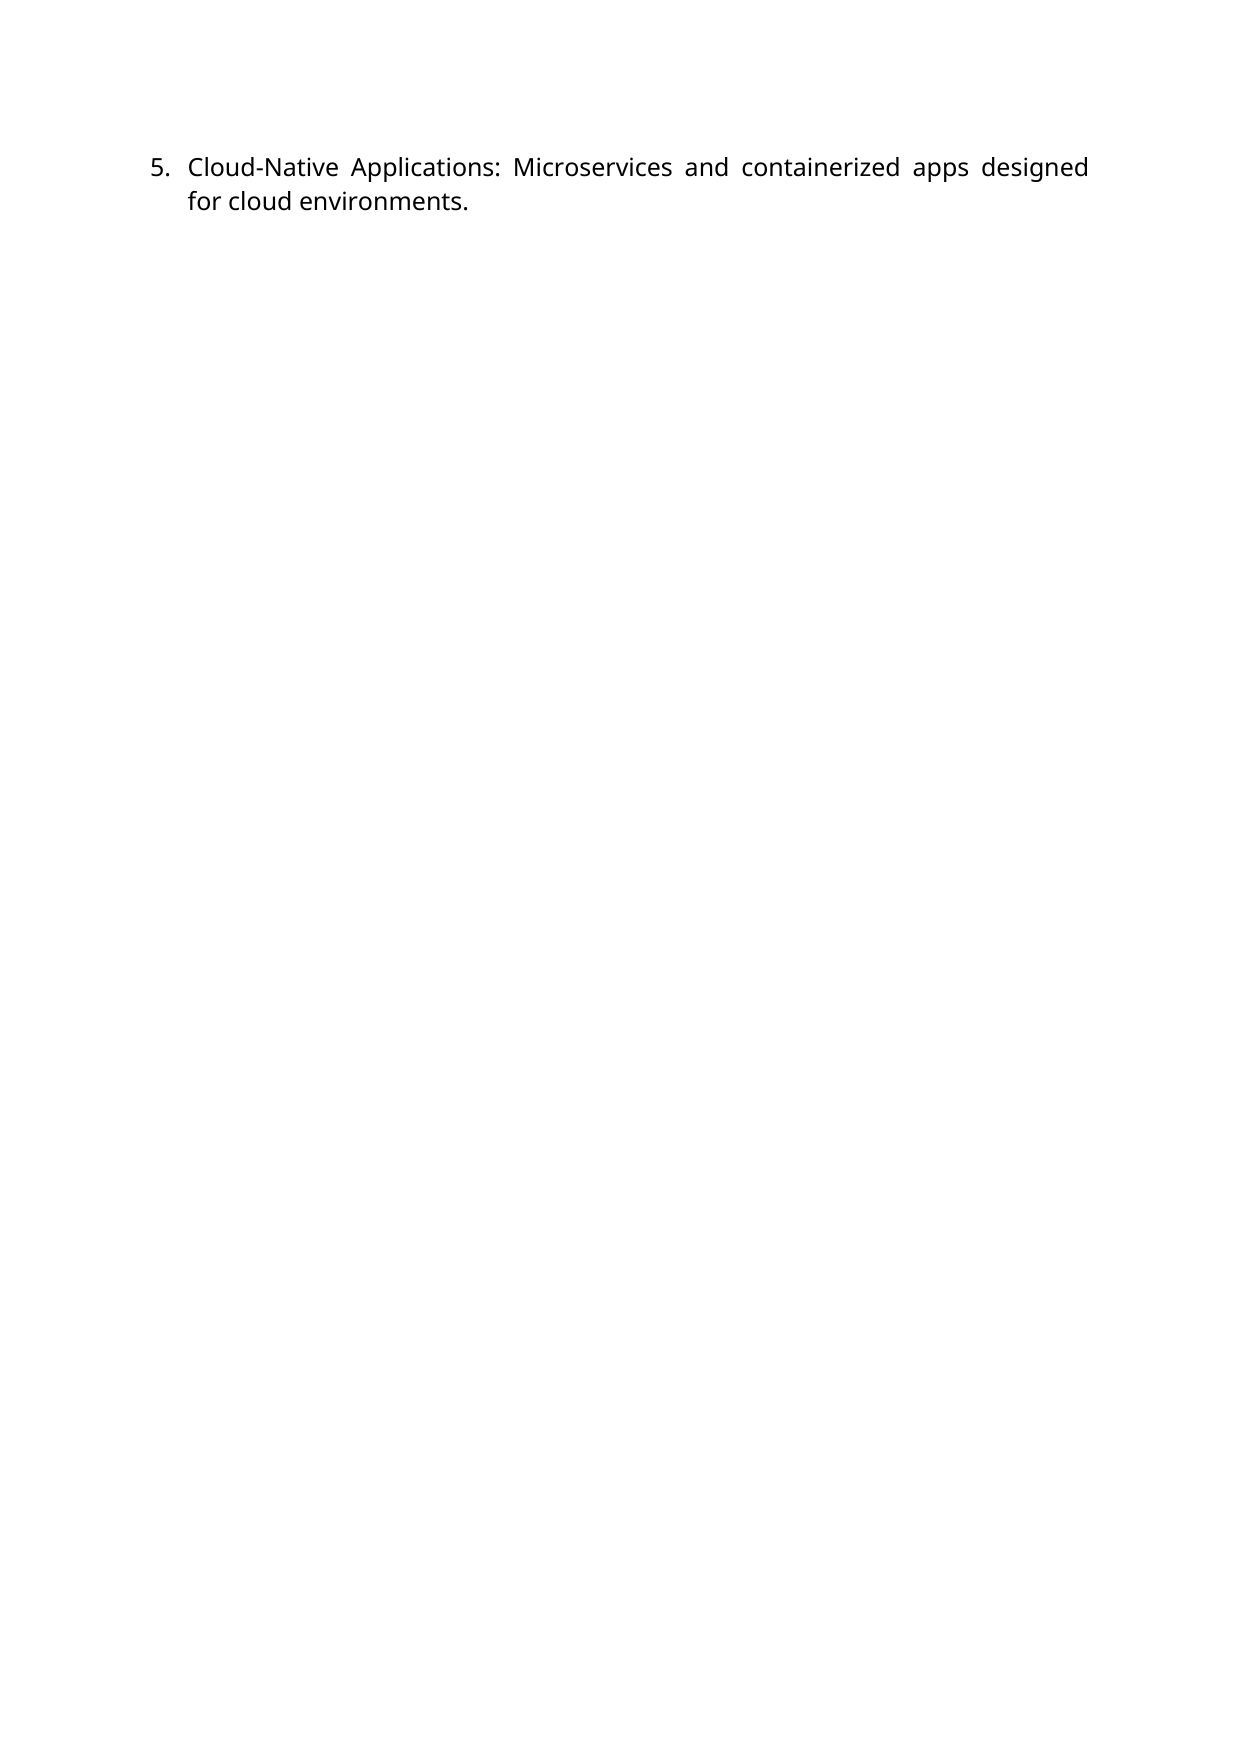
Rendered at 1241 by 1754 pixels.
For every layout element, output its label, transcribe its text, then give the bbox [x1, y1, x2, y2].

list Cloud-Native Applications: Microservices and containerized apps designed for cloud environments. [150, 150, 1090, 218]
